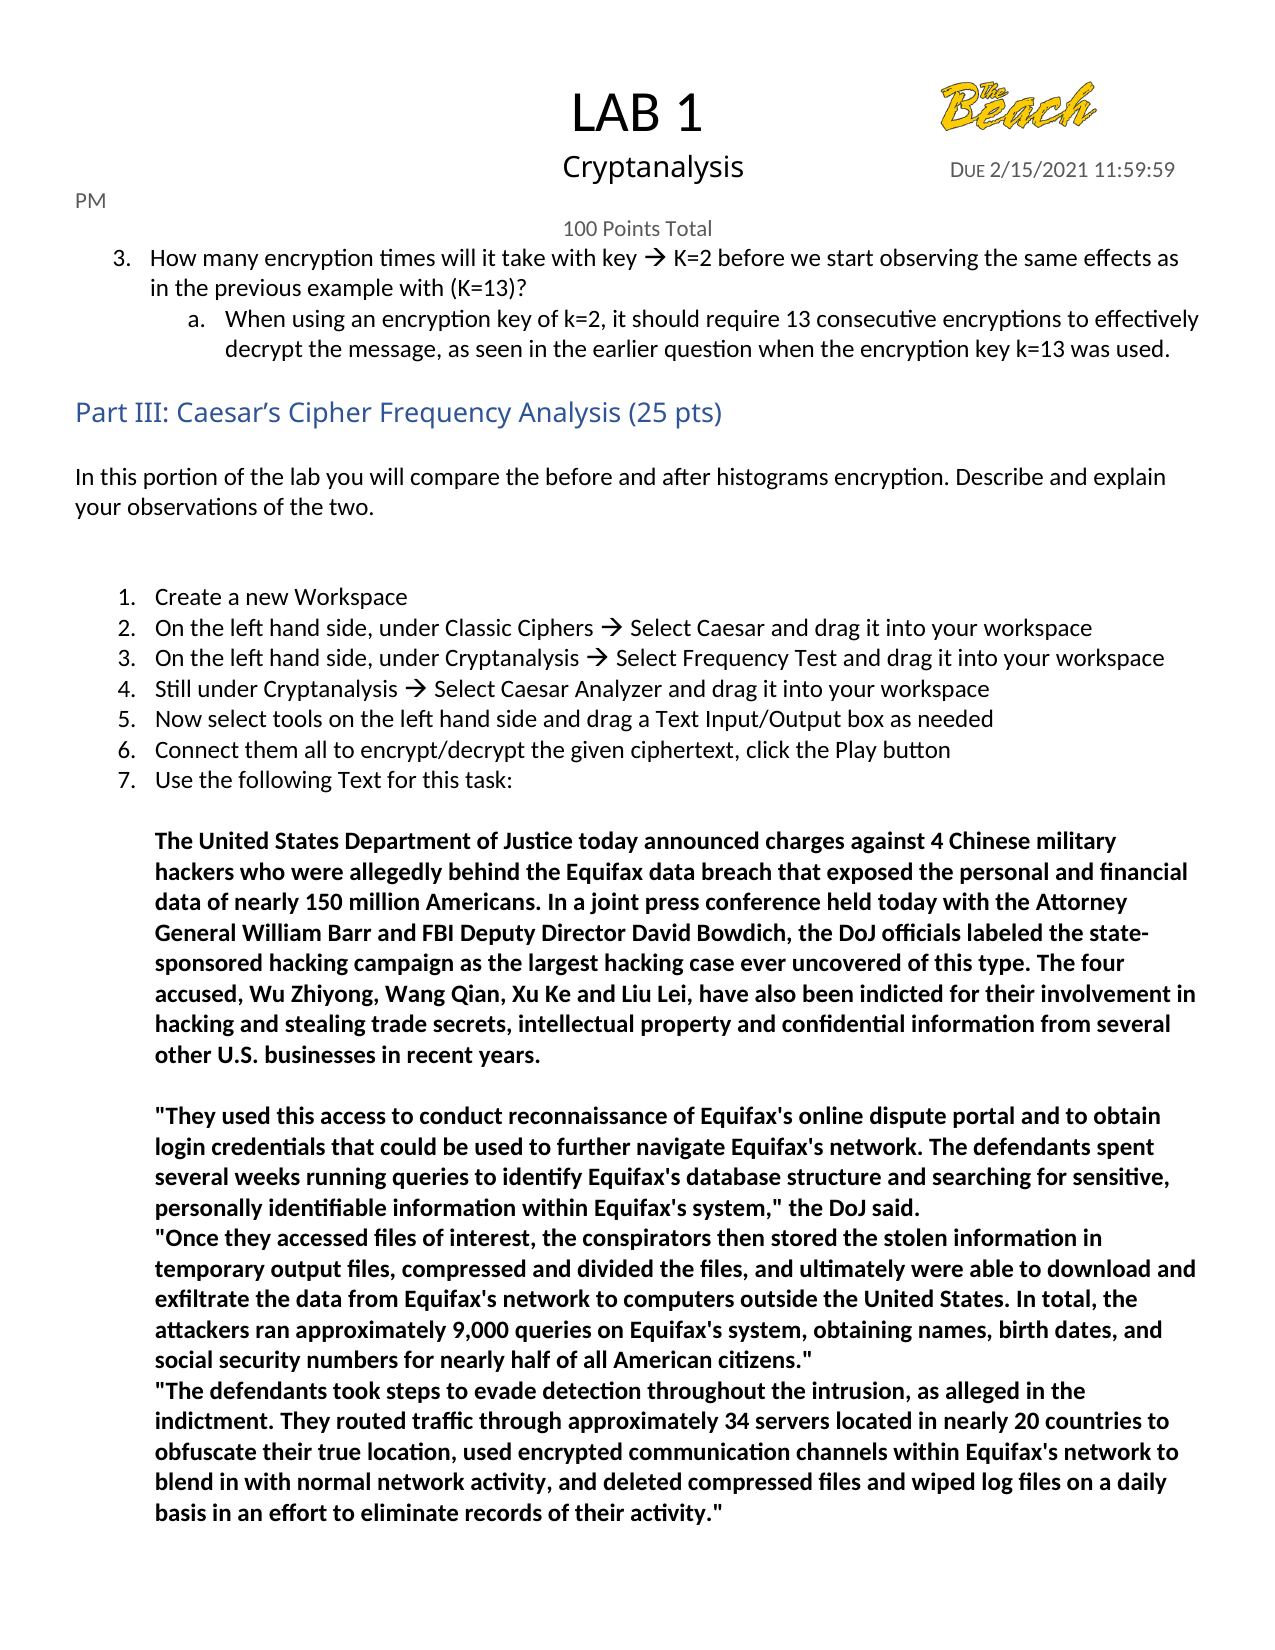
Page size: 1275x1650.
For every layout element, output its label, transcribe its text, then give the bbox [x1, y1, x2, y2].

list "Once they accessed files of interest, the conspirators then stored the stolen information in temporary output files, compressed and divided the files, and ultimately were able to download and exfiltrate the data from Equifax's network to computers outside the United States. In total, the attackers ran approximately 9,000 queries on Equifax's system, obtaining names, birth dates, and social security numbers for nearly half of all American citizens." [154, 1222, 1200, 1375]
list The United States Department of Justice today announced charges against 4 Chinese military hackers who were allegedly behind the Equifax data breach that exposed the personal and financial data of nearly 150 million Americans. In a joint press conference held today with the Attorney General William Barr and FBI Deputy Director David Bowdich, the DoJ officials labeled the state-sponsored hacking campaign as the largest hacking case ever uncovered of this type. The four accused, Wu Zhiyong, Wang Qian, Xu Ke and Liu Lei, have also been indicted for their involvement in hacking and stealing trade secrets, intellectual property and confidential information from several other U.S. businesses in recent years. [154, 826, 1200, 1070]
list Still under Cryptanalysis Select Caesar Analyzer and drag it into your workspace [117, 673, 1200, 703]
list Now select tools on the left hand side and drag a Text Input/Output box as needed [117, 703, 1200, 734]
list "The defendants took steps to evade detection throughout the intrusion, as alleged in the indictment. They routed traffic through approximately 34 servers located in nearly 20 countries to obfuscate their true location, used encrypted communication channels within Equifax's network to blend in with normal network activity, and deleted compressed files and wiped log files on a daily basis in an effort to eliminate records of their activity." [154, 1375, 1200, 1527]
subtitle Part III: Caesar’s Cipher Frequency Analysis (25 pts) [75, 393, 1200, 430]
list "They used this access to conduct reconnaissance of Equifax's online dispute portal and to obtain login credentials that could be used to further navigate Equifax's network. The defendants spent several weeks running queries to identify Equifax's database structure and searching for sensitive, personally identifiable information within Equifax's system," the DoJ said. [154, 1100, 1200, 1222]
list Use the following Text for this task: [117, 764, 1200, 795]
list When using an encryption key of k=2, it should require 13 consecutive encryptions to effectively decrypt the message, as seen in the earlier question when the encryption key k=13 was used. [187, 303, 1200, 364]
list Create a new Workspace [117, 581, 1200, 612]
list On the left hand side, under Classic Ciphers Select Caesar and drag it into your workspace [117, 612, 1200, 642]
picture [923, 75, 1113, 138]
text In this portion of the lab you will compare the before and after histograms encryption. Describe and explain your observations of the two. [75, 461, 1200, 522]
list Connect them all to encrypt/decrypt the given ciphertext, click the Play button [117, 734, 1200, 764]
list How many encryption times will it take with key K=2 before we start observing the same effects as in the previous example with (K=13)? [112, 242, 1200, 303]
list On the left hand side, under Cryptanalysis Select Frequency Test and drag it into your workspace [117, 642, 1200, 673]
